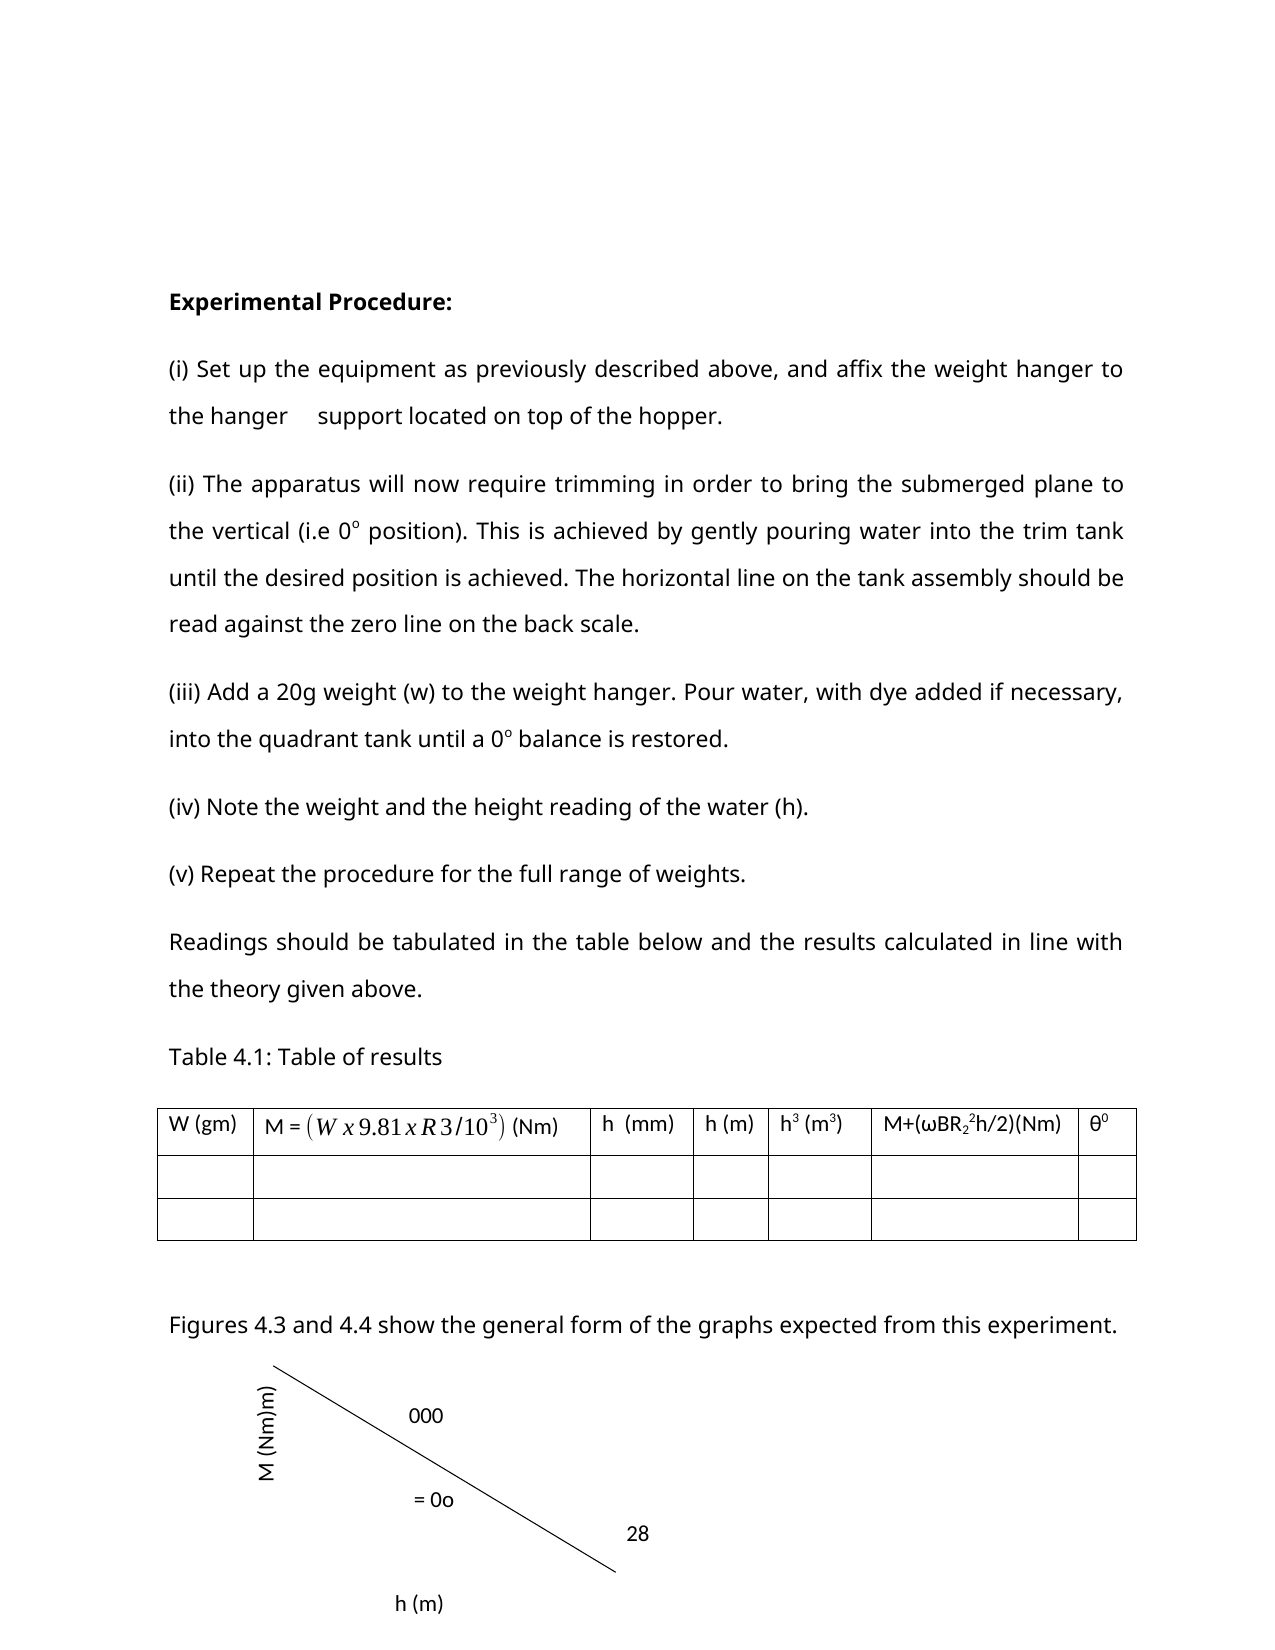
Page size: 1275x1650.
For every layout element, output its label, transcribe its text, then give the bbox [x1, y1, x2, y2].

table_cell [872, 1199, 1078, 1240]
table_cell [1079, 1156, 1136, 1198]
table_cell [591, 1199, 693, 1240]
text (ii) The apparatus will now require trimming in order to bring the submerged plane to the vertical (i.e 0o position). This is achieved by gently pouring water into the trim tank until the desired position is achieved. The horizontal line on the tank assembly should be read against the zero line on the back scale. [169, 468, 1125, 639]
table_cell [158, 1199, 253, 1240]
text (v) Repeat the procedure for the full range of weights. [169, 858, 1125, 889]
text Table 4.1: Table of results [169, 1041, 1125, 1072]
text (iii) Add a 20g weight (w) to the weight hanger. Pour water, with dye added if necessary, into the quadrant tank until a 0o balance is restored. [169, 676, 1125, 754]
table_header h (mm) [591, 1109, 693, 1155]
table_cell [694, 1199, 768, 1240]
table_cell [769, 1199, 871, 1240]
table_header M+(ωBR22h/2)(Nm) [872, 1109, 1078, 1155]
table_cell [254, 1199, 590, 1240]
table_cell [769, 1156, 871, 1198]
table_header θ0 [1079, 1109, 1136, 1155]
table_cell [872, 1156, 1078, 1198]
text (iv) Note the weight and the height reading of the water (h). [169, 791, 1125, 822]
table_header M = (Nm) [254, 1109, 590, 1155]
table_header h (m) [694, 1109, 768, 1155]
text Experimental Procedure: [169, 285, 1125, 317]
table_cell [254, 1156, 590, 1198]
table_cell [158, 1156, 253, 1198]
text (i) Set up the equipment as previously described above, and affix the weight hanger to the hanger support located on top of the hopper. [169, 353, 1125, 431]
text Readings should be tabulated in the table below and the results calculated in line with the theory given above. [169, 926, 1125, 1004]
text Figures 4.3 and 4.4 show the general form of the graphs expected from this experiment. [169, 1308, 1125, 1340]
table_header W (gm) [158, 1109, 253, 1155]
table_cell [694, 1156, 768, 1198]
table_cell [1079, 1199, 1136, 1240]
table_cell [591, 1156, 693, 1198]
table_header h3 (m3) [769, 1109, 871, 1155]
